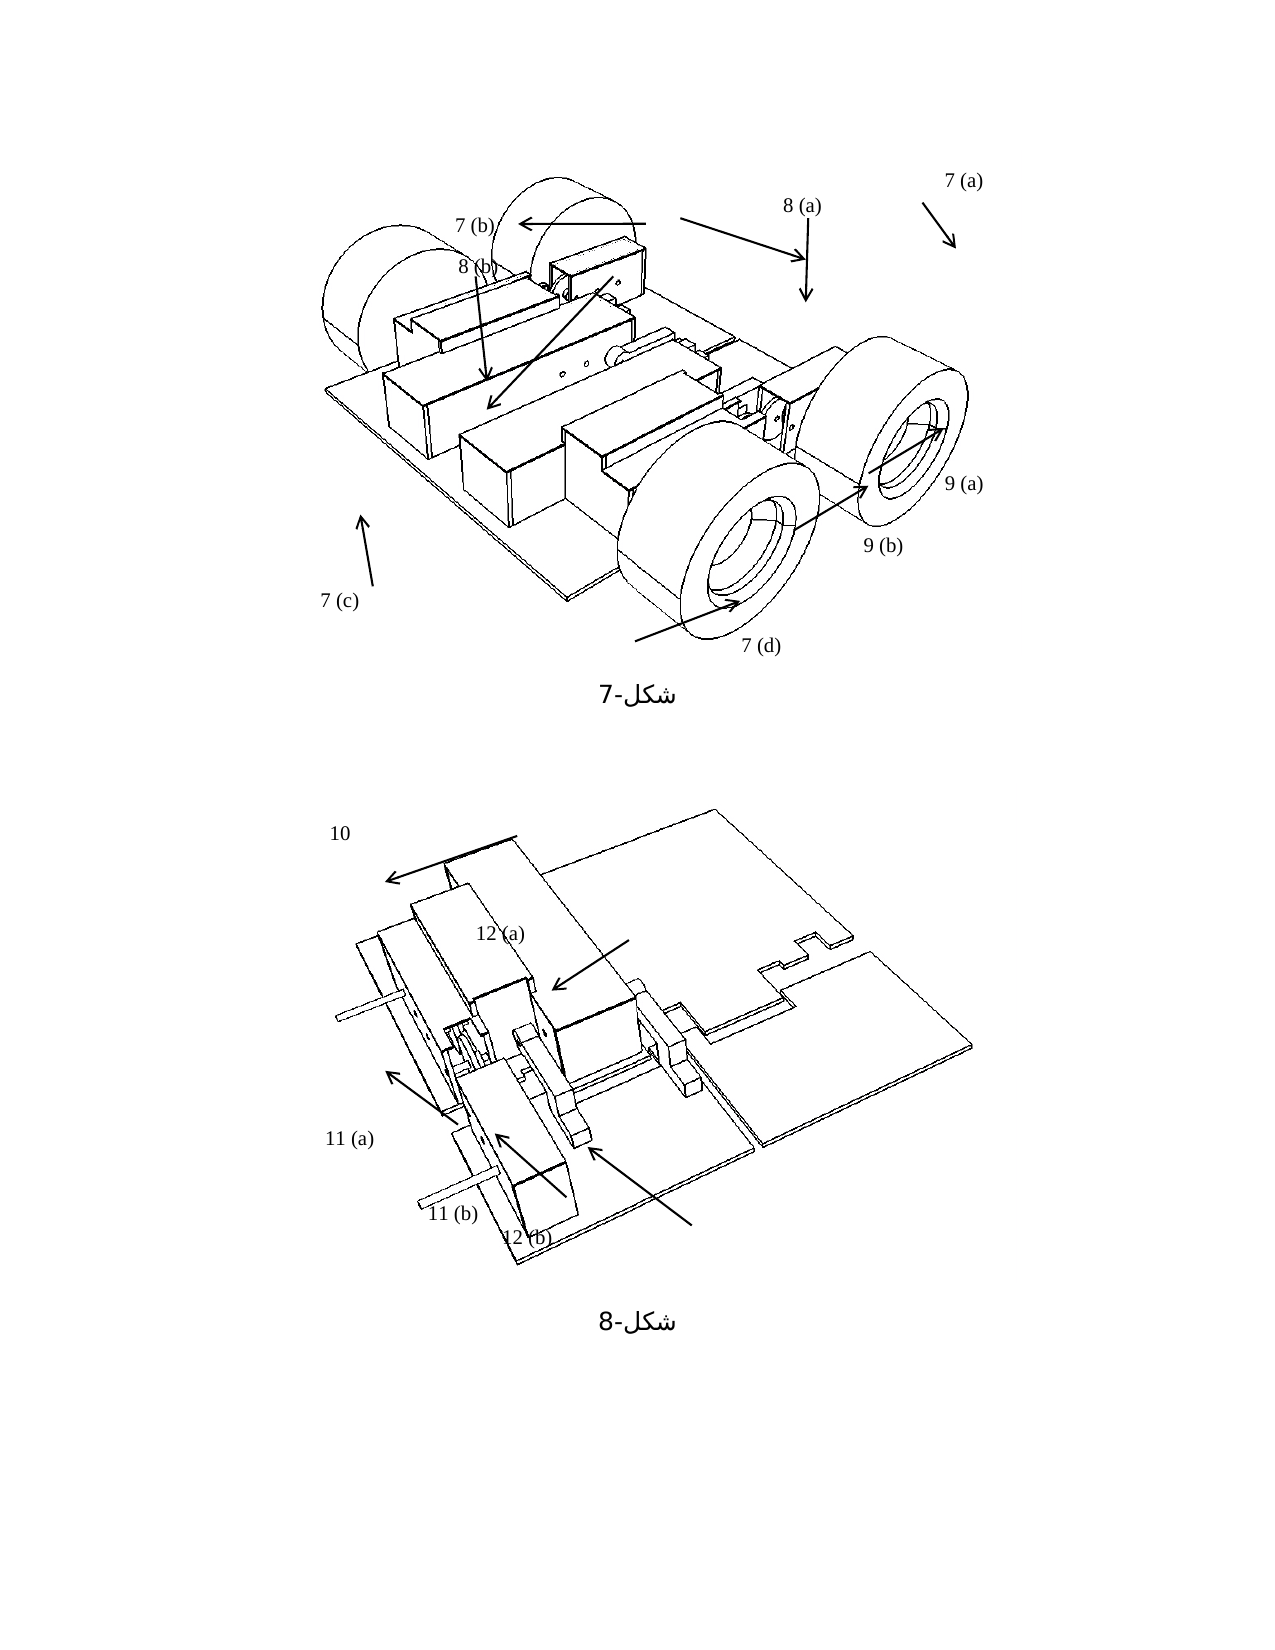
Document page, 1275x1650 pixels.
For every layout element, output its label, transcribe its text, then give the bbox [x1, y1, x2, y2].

picture [252, 150, 1022, 656]
text شکل-8 [150, 1307, 1125, 1336]
text شکل-7 [150, 680, 1125, 709]
picture [257, 783, 1017, 1283]
